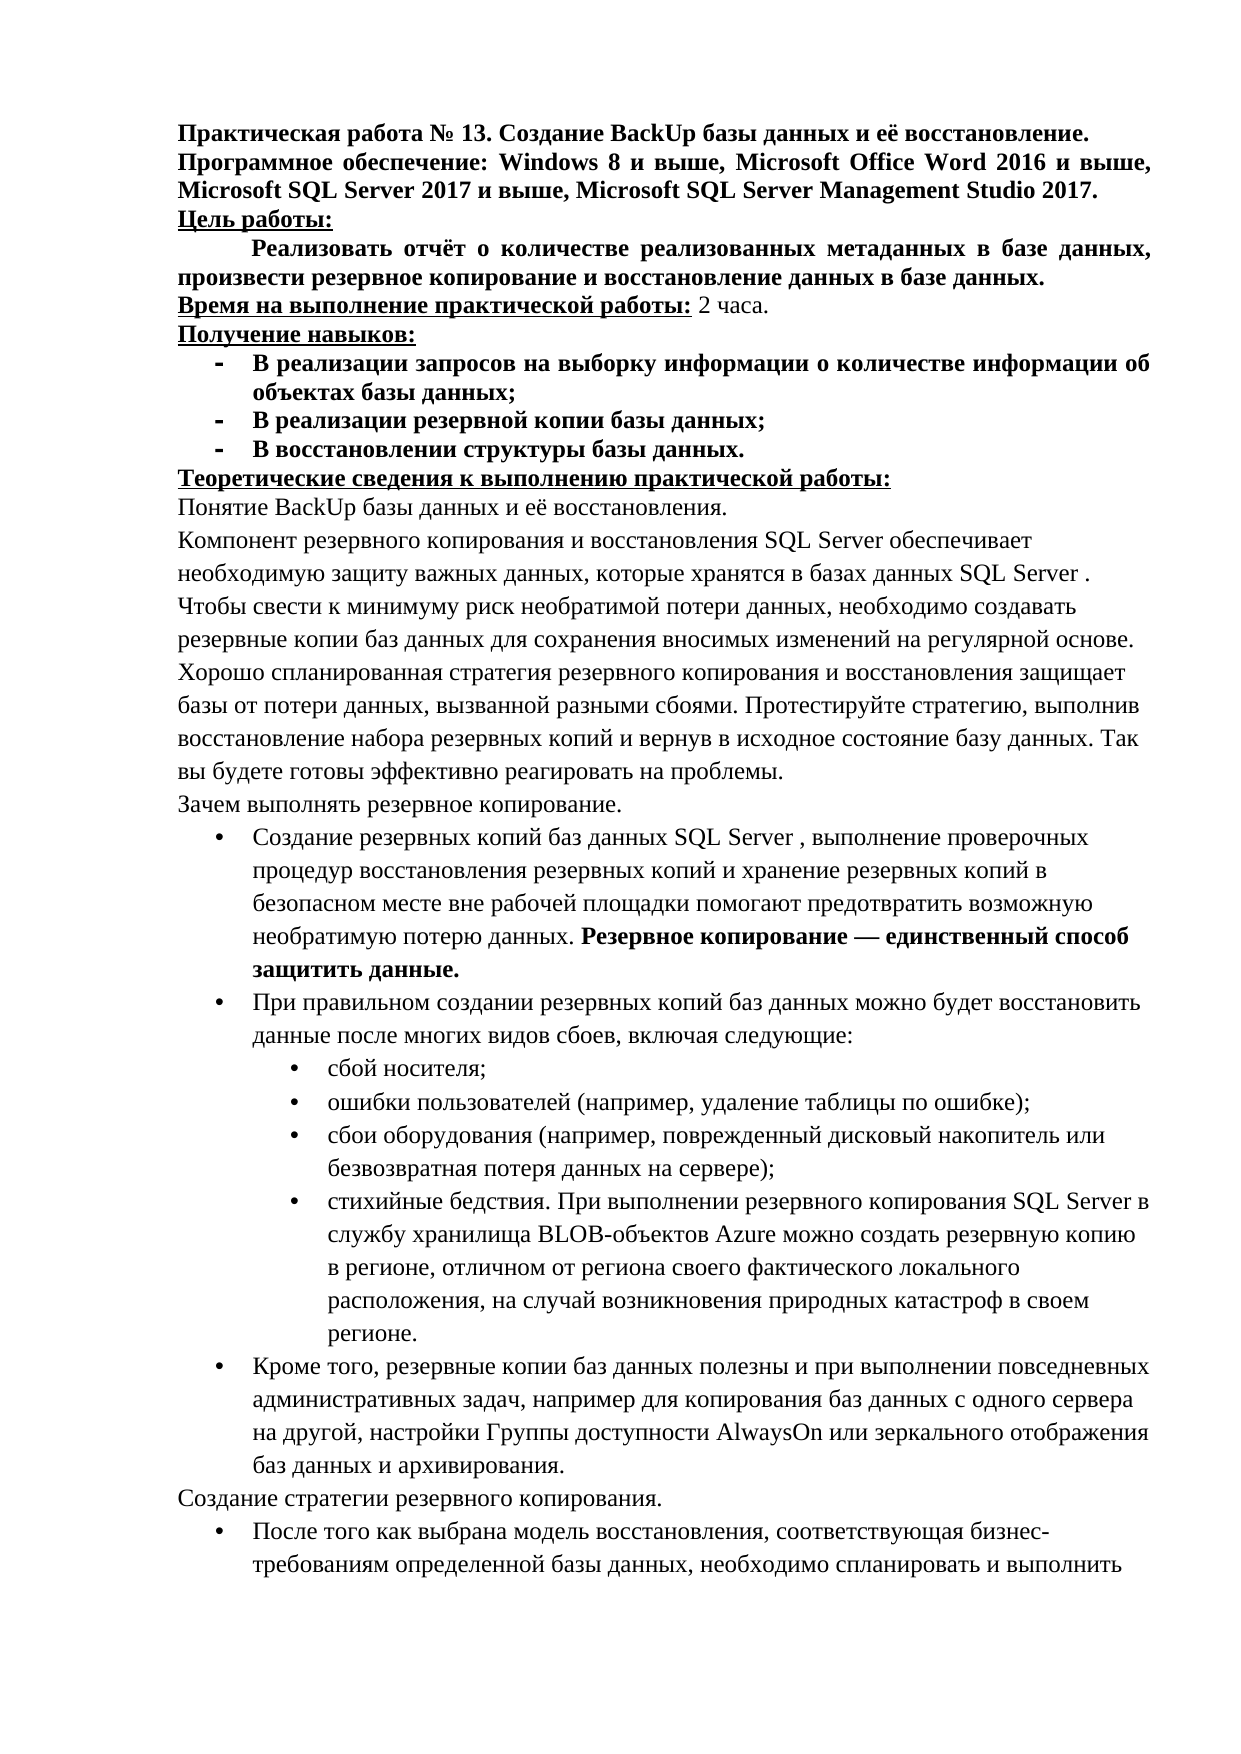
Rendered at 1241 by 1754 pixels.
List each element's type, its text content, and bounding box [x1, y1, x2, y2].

text Понятие BackUp базы данных и её восстановления. [177, 492, 1152, 521]
list В реализации запросов на выборку информации о количестве информации об объектах базы данных; [215, 348, 1152, 406]
list Создание резервных копий баз данных SQL Server , выполнение проверочных процедур восстановления резервных копий и хранение резервных копий в безопасном месте вне рабочей площадки помогают предотвратить возможную необратимую потерю данных. Резервное копирование — единственный способ защитить данные. [215, 822, 1152, 983]
text Цель работы: [177, 204, 1152, 233]
text Время на выполнение практической работы: 2 часа. [177, 291, 1152, 319]
text Компонент резервного копирования и восстановления SQL Server обеспечивает необходимую защиту важных данных, которые хранятся в базах данных SQL Server . Чтобы свести к минимуму риск необратимой потери данных, необходимо создавать резервные копии баз данных для сохранения вносимых изменений на регулярной основе. Хорошо спланированная стратегия резервного копирования и восстановления защищает базы от потери данных, вызванной разными сбоями. Протестируйте стратегию, выполнив восстановление набора резервных копий и вернув в исходное состояние базу данных. Так вы будете готовы эффективно реагировать на проблемы. [177, 525, 1152, 785]
list При правильном создании резервных копий баз данных можно будет восстановить данные после многих видов сбоев, включая следующие: [215, 987, 1152, 1049]
text Практическая работа № 13. Создание BackUp базы данных и её восстановление. [177, 118, 1152, 147]
text Теоретические сведения к выполнению практической работы: [177, 463, 1152, 492]
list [215, 1516, 1152, 1578]
text Программное обеспечение: Windows 8 и выше, Microsoft Office Word 2016 и выше, Microsoft SQL Server 2017 и выше, Microsoft SQL Server Management Studio 2017. [177, 147, 1152, 204]
list ошибки пользователей (например, удаление таблицы по ошибке); [290, 1087, 1152, 1115]
list сбои оборудования (например, поврежденный дисковый накопитель или безвозвратная потеря данных на сервере); [290, 1120, 1152, 1182]
list Кроме того, резервные копии баз данных полезны и при выполнении повседневных административных задач, например для копирования баз данных с одного сервера на другой, настройки Группы доступности AlwaysOn или зеркального отображения баз данных и архивирования. [215, 1351, 1152, 1479]
list сбой носителя; [290, 1053, 1152, 1082]
list В восстановлении структуры базы данных. [215, 434, 1152, 463]
text Создание стратегии резервного копирования. [177, 1483, 1152, 1512]
list стихийные бедствия. При выполнении резервного копирования SQL Server в службу хранилища BLOB-объектов Azure можно создать резервную копию в регионе, отличном от региона своего фактического локального расположения, на случай возникновения природных катастроф в своем регионе. [290, 1186, 1152, 1347]
text Получение навыков: [177, 319, 1152, 348]
text Зачем выполнять резервное копирование. [177, 789, 1152, 818]
text Реализовать отчёт о количестве реализованных метаданных в базе данных, произвести резервное копирование и восстановление данных в базе данных. [177, 233, 1152, 291]
list В реализации резервной копии базы данных; [215, 406, 1152, 434]
